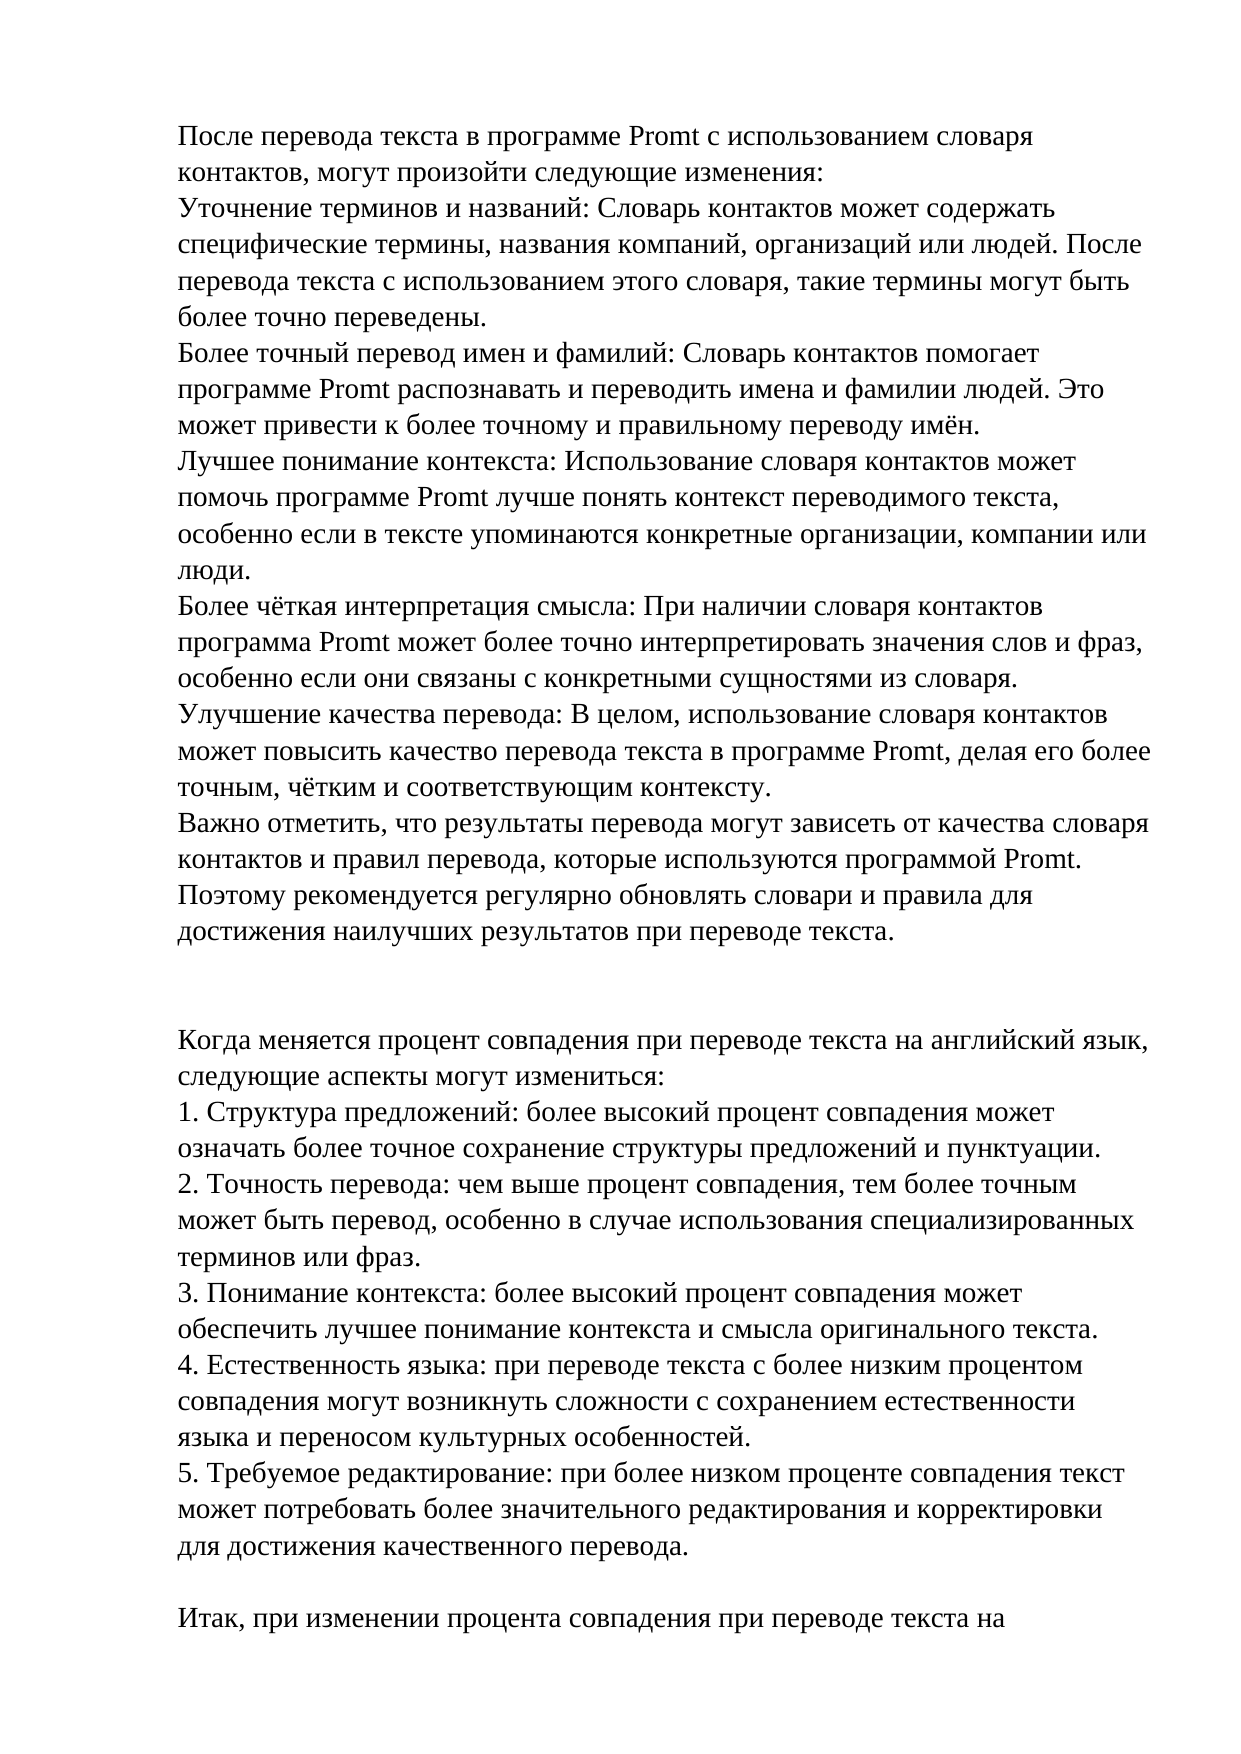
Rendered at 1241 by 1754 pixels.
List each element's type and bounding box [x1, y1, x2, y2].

text [177, 118, 1152, 1634]
